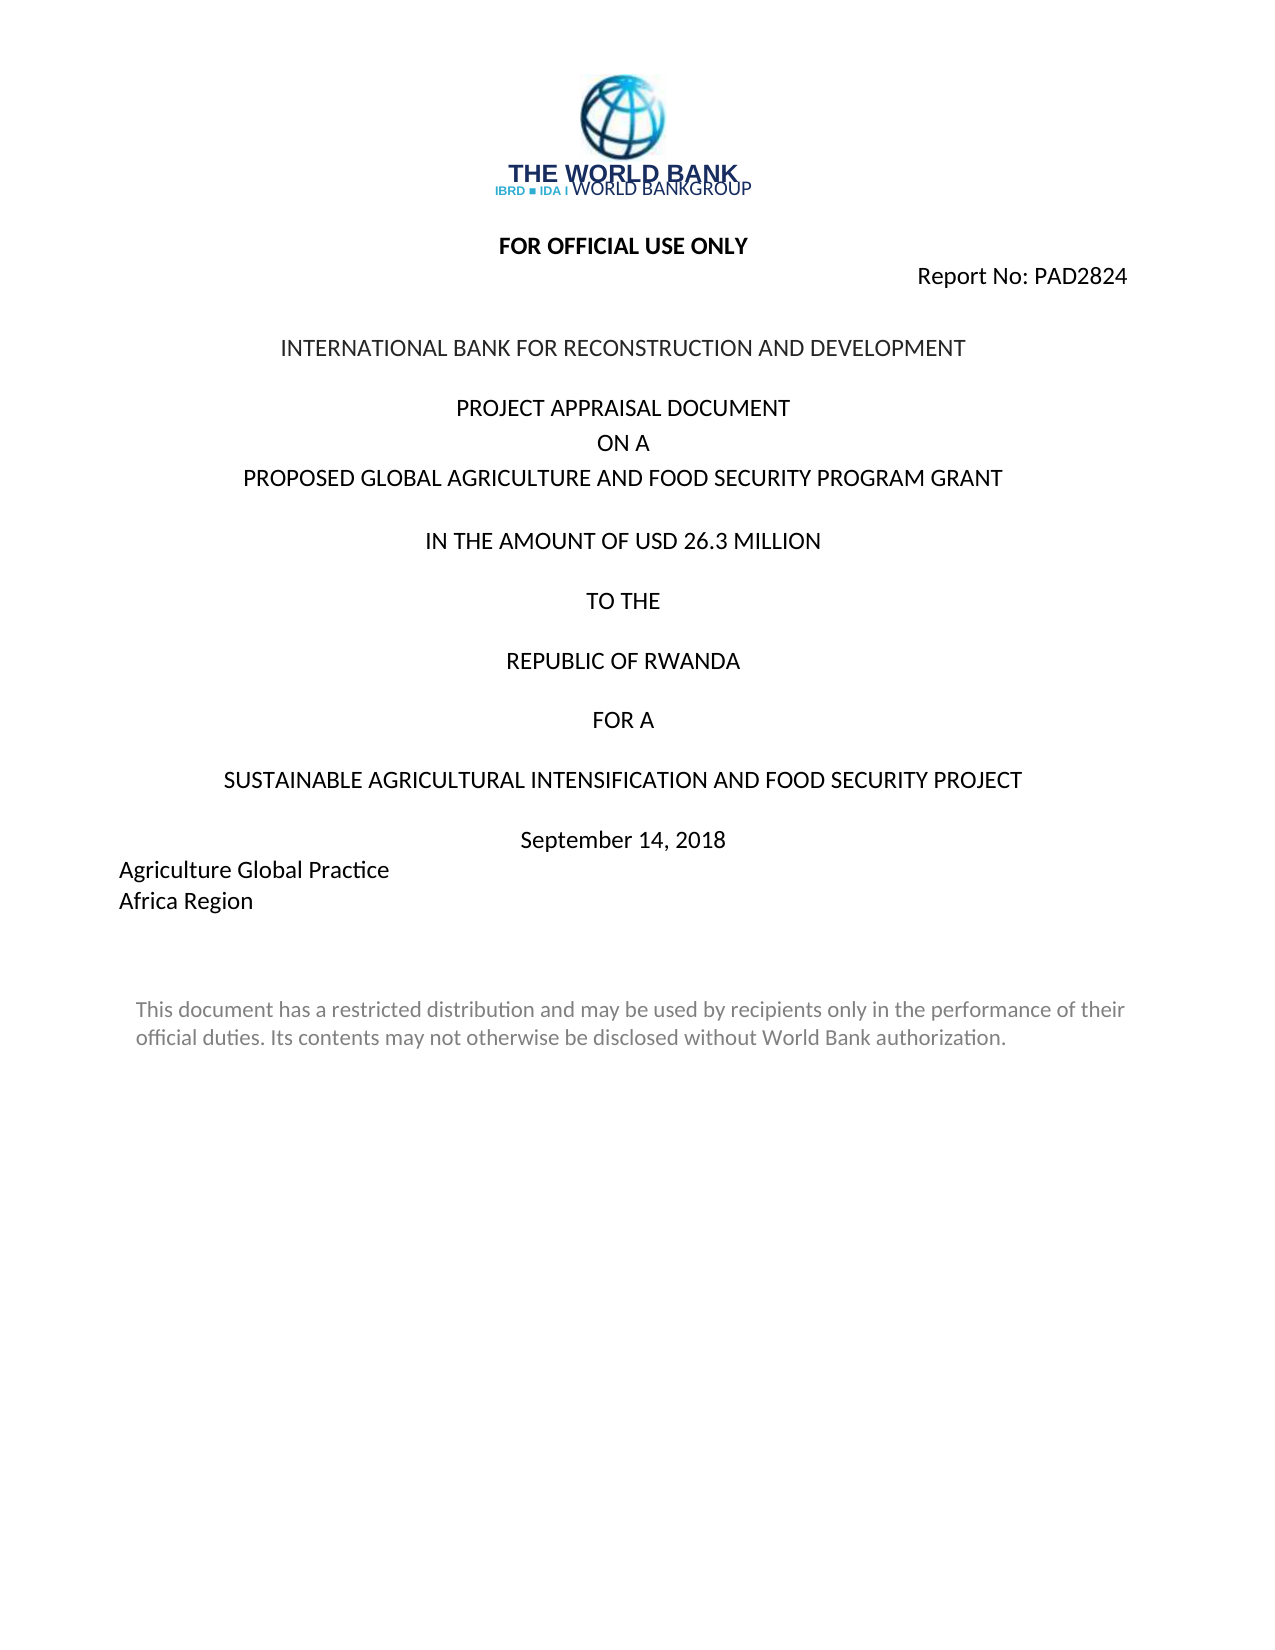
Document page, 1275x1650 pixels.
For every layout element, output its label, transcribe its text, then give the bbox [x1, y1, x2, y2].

text Report No: PAD2824 [119, 260, 1127, 291]
text FOR A [119, 704, 1127, 735]
text ON A [119, 427, 1127, 457]
text THE WORLD BANK IBRD ■ IDA I WORLD BANKGROUP [119, 170, 1127, 201]
text PROPOSED GLOBAL AGRICULTURE AND FOOD SECURITY PROGRAM GRANT [119, 462, 1127, 492]
text This document has a restricted distribution and may be used by recipients only in the performance of their official duties. Its contents may not otherwise be disclosed without World Bank authorization. [136, 995, 1127, 1051]
text IN THE AMOUNT OF USD 26.3 MILLION [119, 526, 1127, 556]
text FOR OFFICIAL USE ONLY [119, 230, 1127, 260]
picture [579, 74, 667, 162]
text REPUBLIC OF RWANDA [119, 645, 1127, 675]
text Agriculture Global Practice [119, 854, 1127, 885]
text TO THE [119, 585, 1127, 616]
text INTERNATIONAL BANK FOR RECONSTRUCTION AND DEVELOPMENT [119, 333, 1127, 363]
text Africa Region [119, 885, 1127, 916]
text SUSTAINABLE AGRICULTURAL INTENSIFICATION AND FOOD SECURITY PROJECT [119, 764, 1127, 795]
text September 14, 2018 [119, 824, 1127, 854]
text PROJECT APPRAISAL DOCUMENT [119, 392, 1127, 423]
